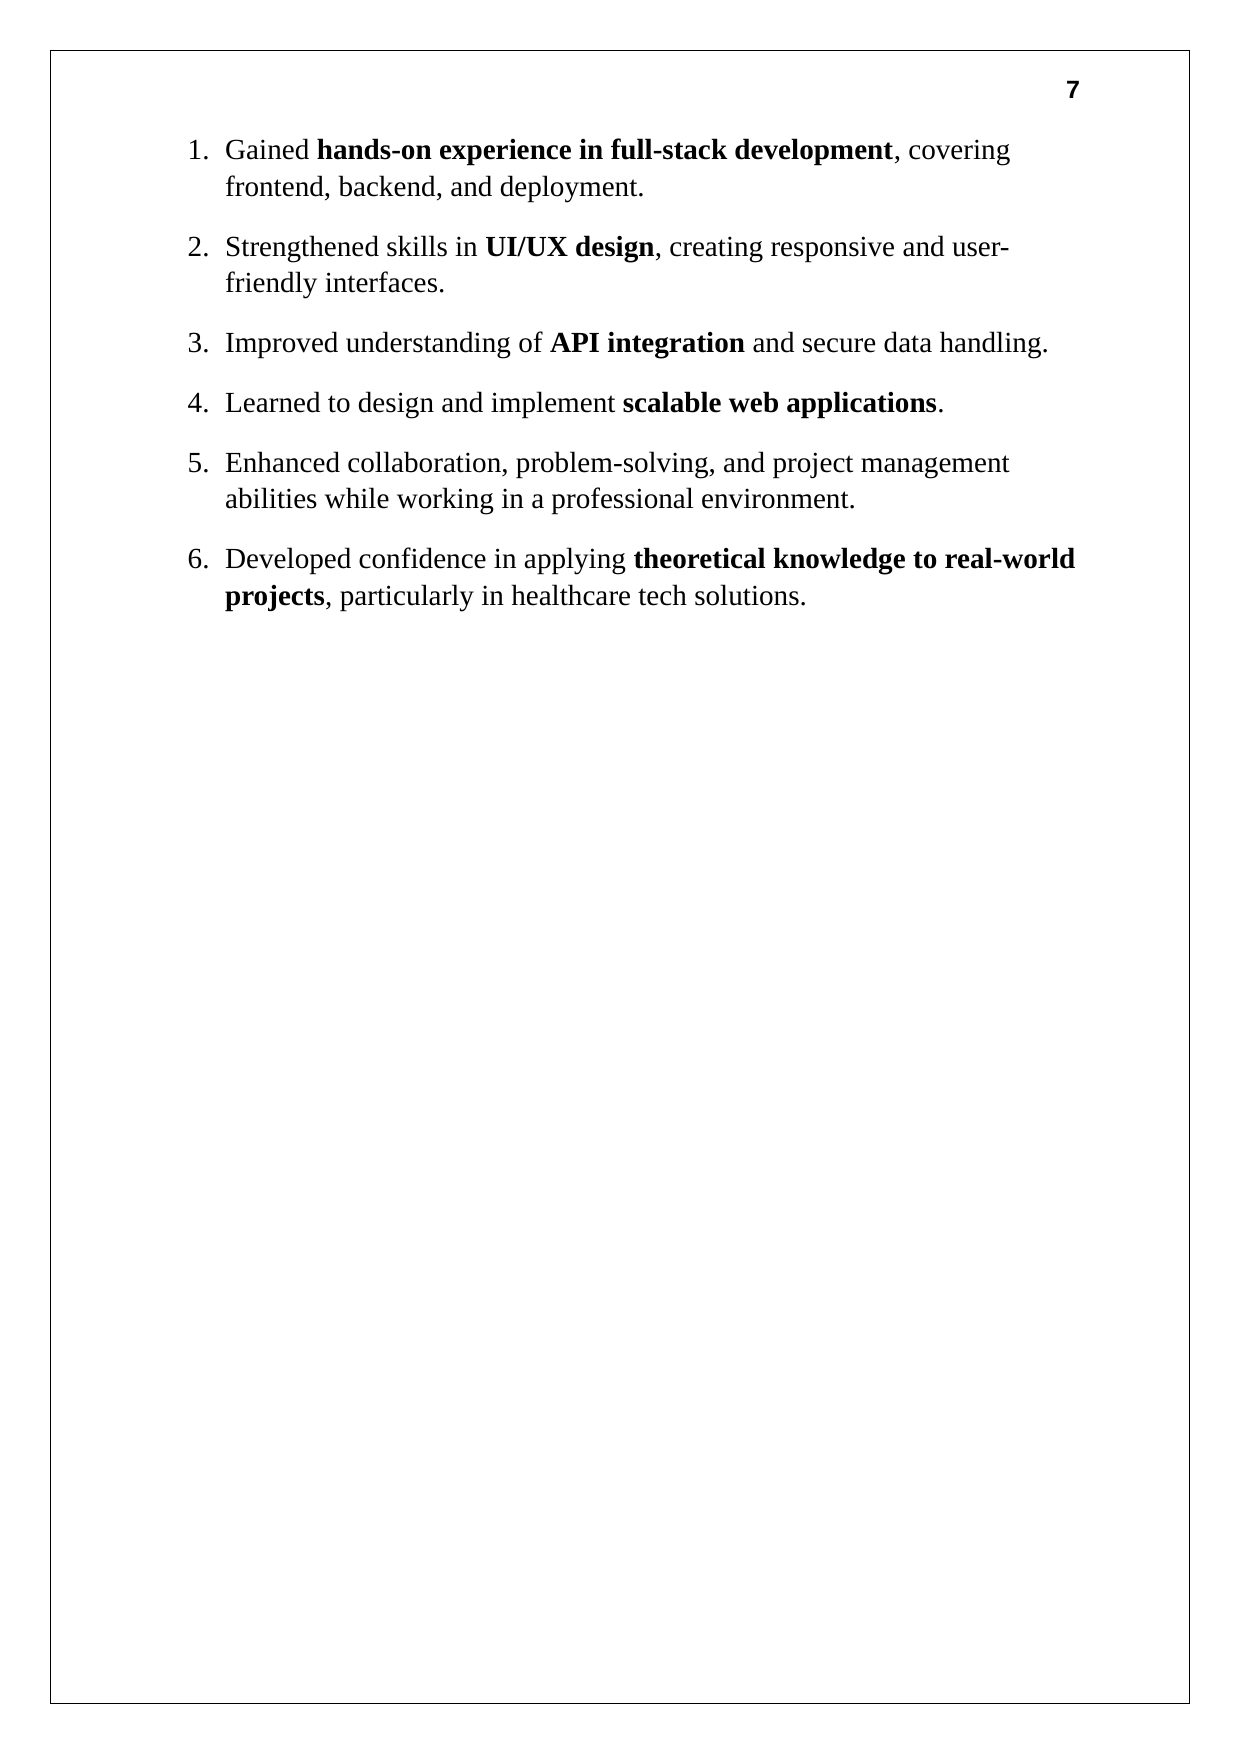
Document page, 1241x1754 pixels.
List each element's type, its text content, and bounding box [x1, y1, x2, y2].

list Gained hands-on experience in full-stack development, covering frontend, backend, and deployment. [187, 132, 1079, 202]
list Enhanced collaboration, problem-solving, and project management abilities while working in a professional environment. [187, 445, 1079, 515]
list Improved understanding of API integration and secure data handling. [187, 325, 1079, 358]
list Learned to design and implement scalable web applications. [187, 385, 1079, 419]
list Developed confidence in applying theoretical knowledge to real-world projects, particularly in healthcare tech solutions. [187, 541, 1079, 611]
list Strengthened skills in UI/UX design, creating responsive and user-friendly interfaces. [187, 229, 1079, 298]
